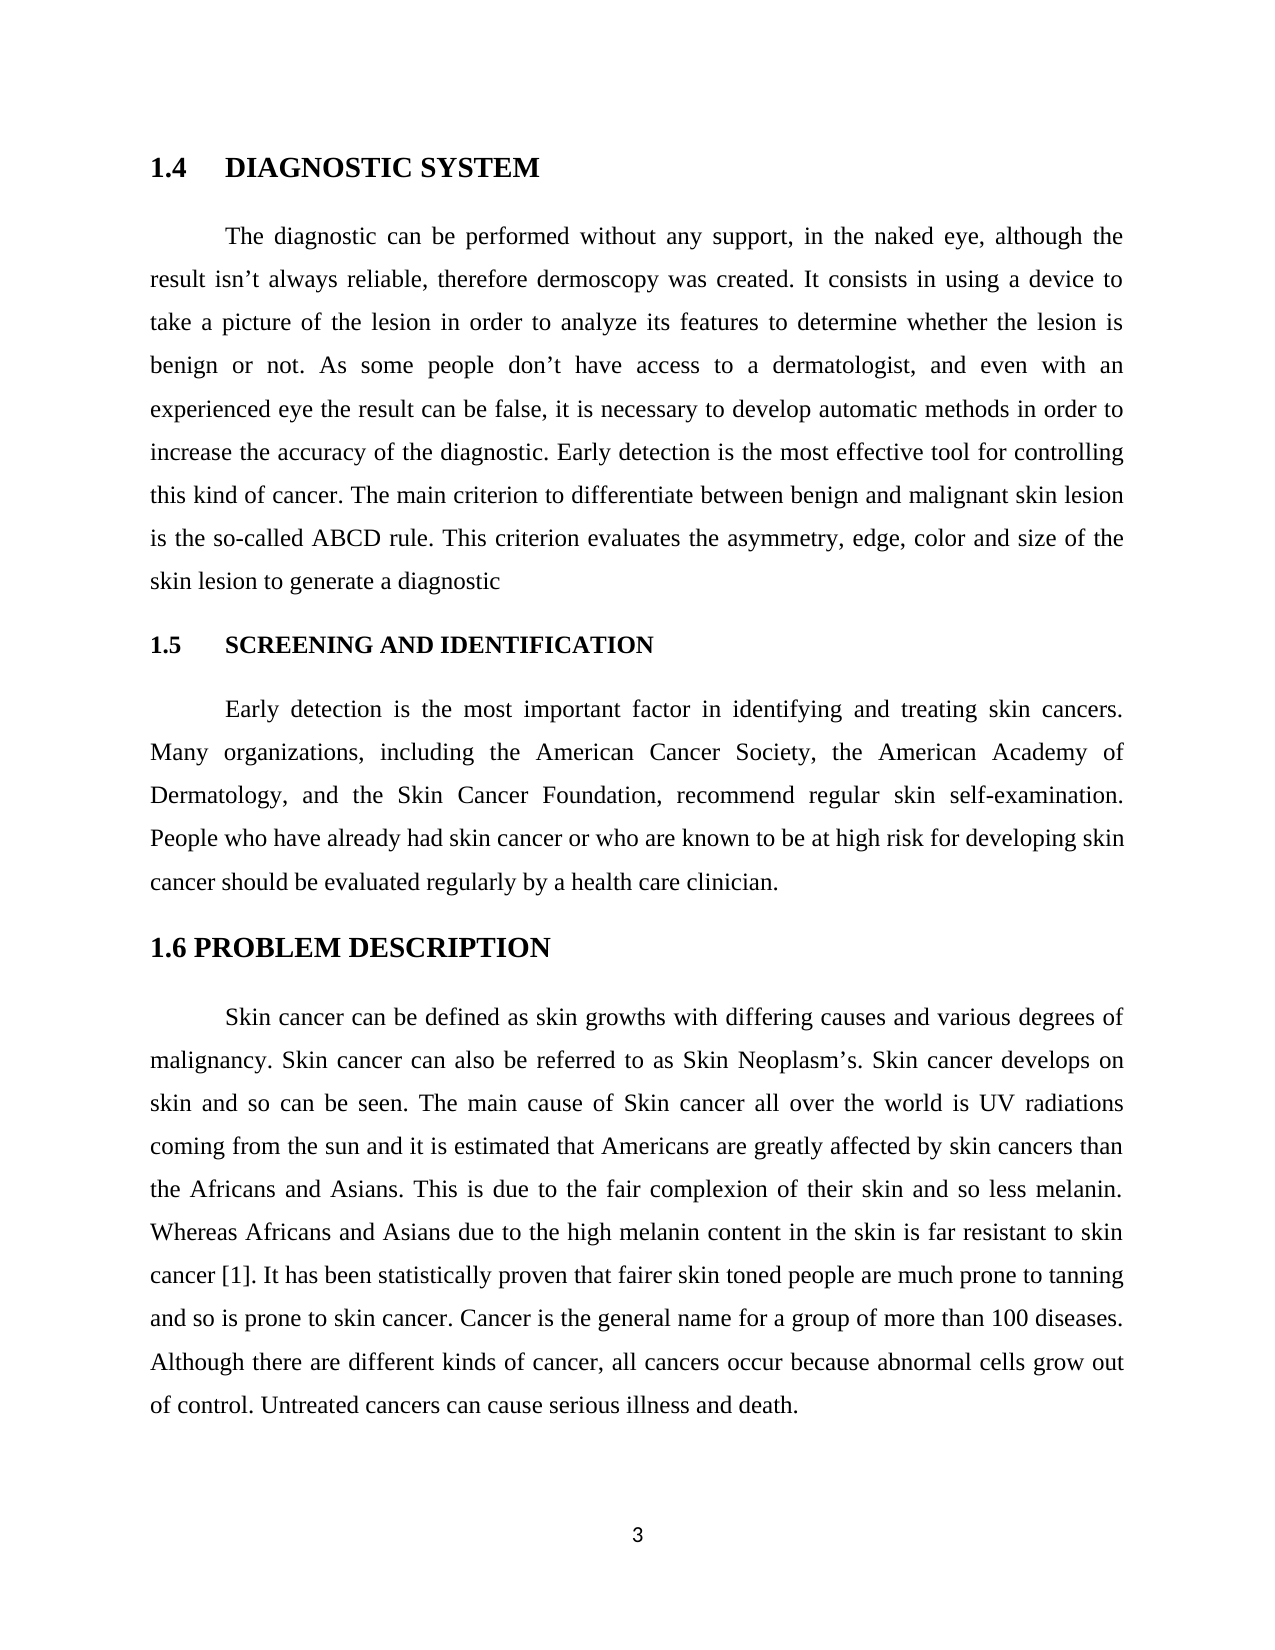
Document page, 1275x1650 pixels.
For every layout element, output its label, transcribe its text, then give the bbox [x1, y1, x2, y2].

list DIAGNOSTIC SYSTEM [150, 150, 1125, 183]
list SCREENING AND IDENTIFICATION [150, 630, 1125, 659]
text Skin cancer can be defined as skin growths with differing causes and various degrees of malignancy. Skin cancer can also be referred to as Skin Neoplasm’s. Skin cancer develops on skin and so can be seen. The main cause of Skin cancer all over the world is UV radiations coming from the sun and it is estimated that Americans are greatly affected by skin cancers than the Africans and Asians. This is due to the fair complexion of their skin and so less melanin. Whereas Africans and Asians due to the high melanin content in the skin is far resistant to skin cancer [1]. It has been statistically proven that fairer skin toned people are much prone to tanning and so is prone to skin cancer. Cancer is the general name for a group of more than 100 diseases. Although there are different kinds of cancer, all cancers occur because abnormal cells grow out of control. Untreated cancers can cause serious illness and death. [150, 1002, 1125, 1418]
text Early detection is the most important factor in identifying and treating skin cancers. Many organizations, including the American Cancer Society, the American Academy of Dermatology, and the Skin Cancer Foundation, recommend regular skin self-examination. People who have already had skin cancer or who are known to be at high risk for developing skin cancer should be evaluated regularly by a health care clinician. [150, 694, 1125, 895]
text The diagnostic can be performed without any support, in the naked eye, although the result isn’t always reliable, therefore dermoscopy was created. It consists in using a device to take a picture of the lesion in order to analyze its features to determine whether the lesion is benign or not. As some people don’t have access to a dermatologist, and even with an experienced eye the result can be false, it is necessary to develop automatic methods in order to increase the accuracy of the diagnostic. Early detection is the most effective tool for controlling this kind of cancer. The main criterion to differentiate between benign and malignant skin lesion is the so-called ABCD rule. This criterion evaluates the asymmetry, edge, color and size of the skin lesion to generate a diagnostic [150, 221, 1125, 595]
text 1.6 PROBLEM DESCRIPTION [150, 931, 1125, 964]
